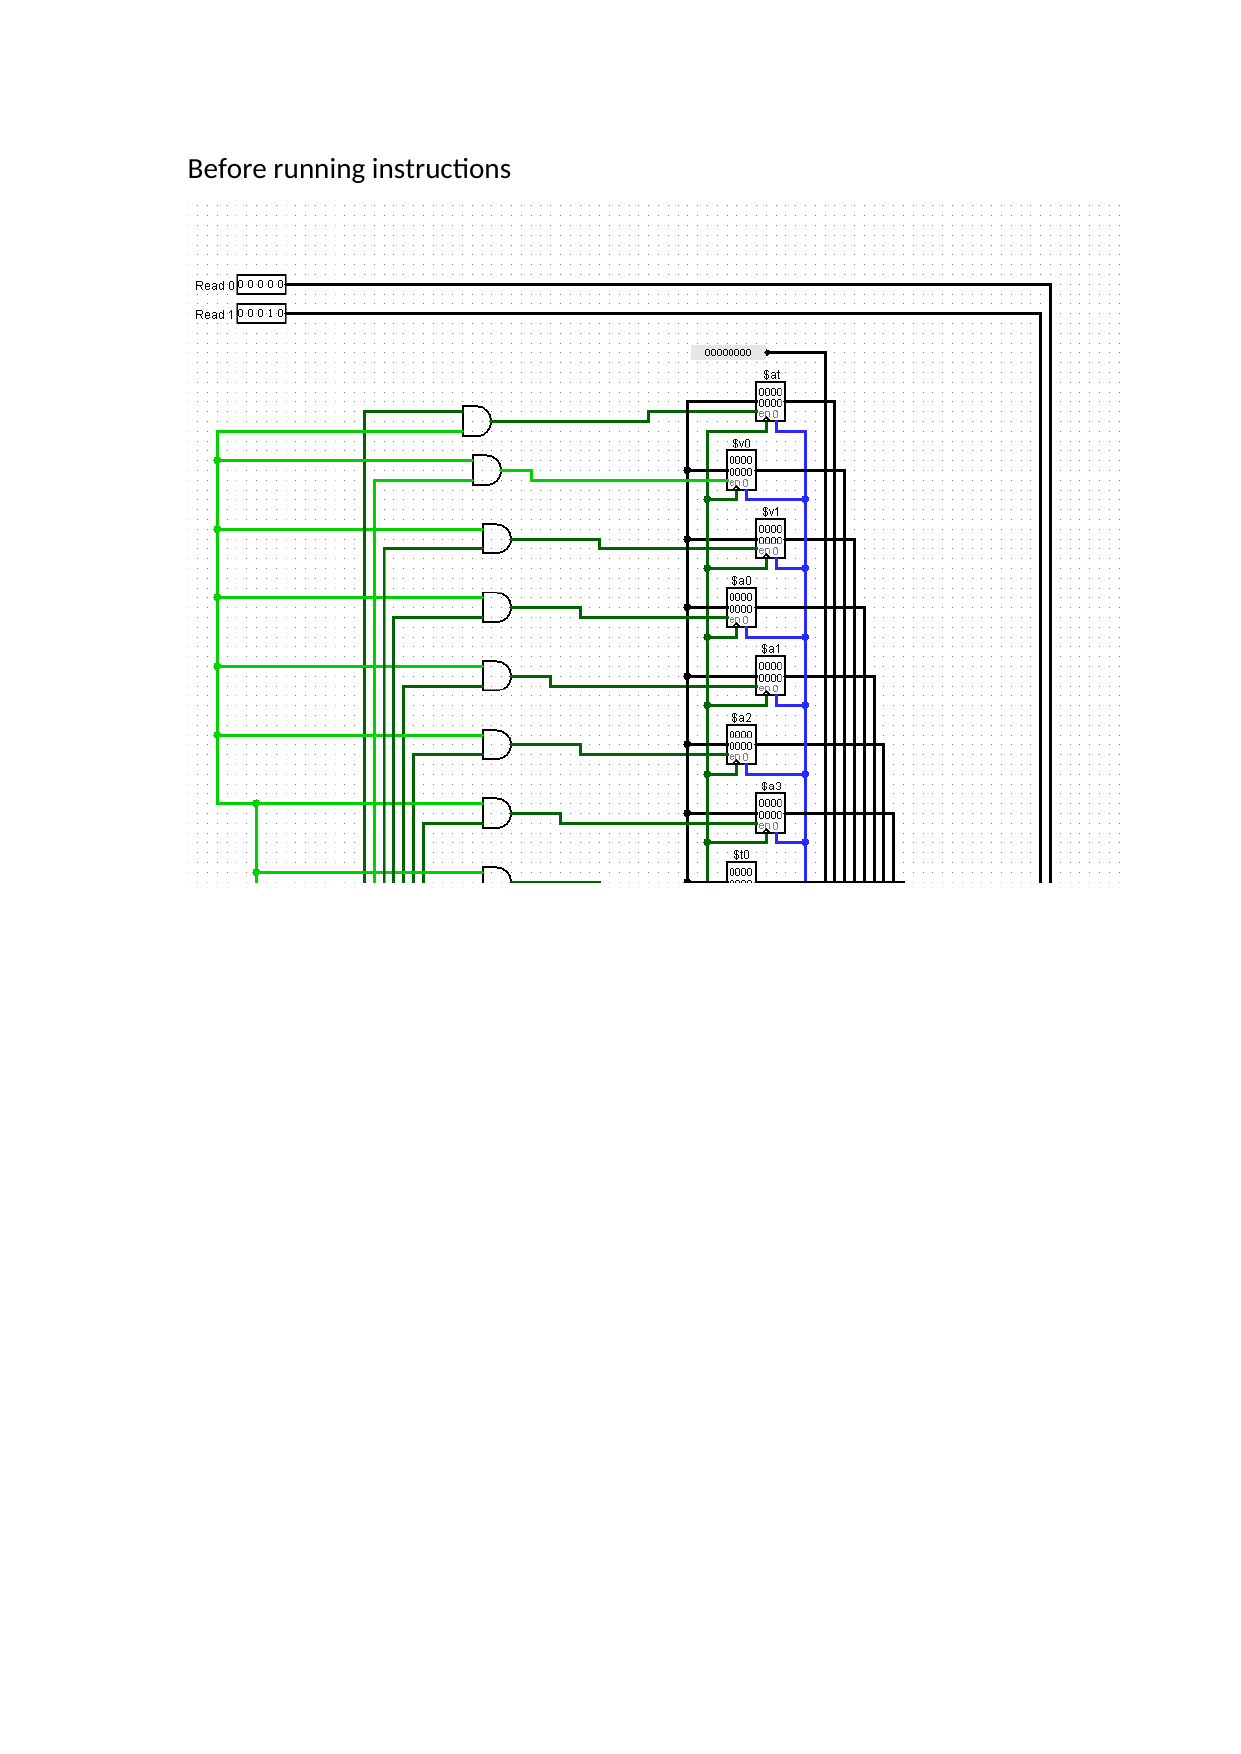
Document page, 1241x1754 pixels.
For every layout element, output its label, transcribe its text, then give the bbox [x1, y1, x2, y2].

picture [187, 205, 1128, 883]
text Before running instructions [187, 150, 1090, 186]
